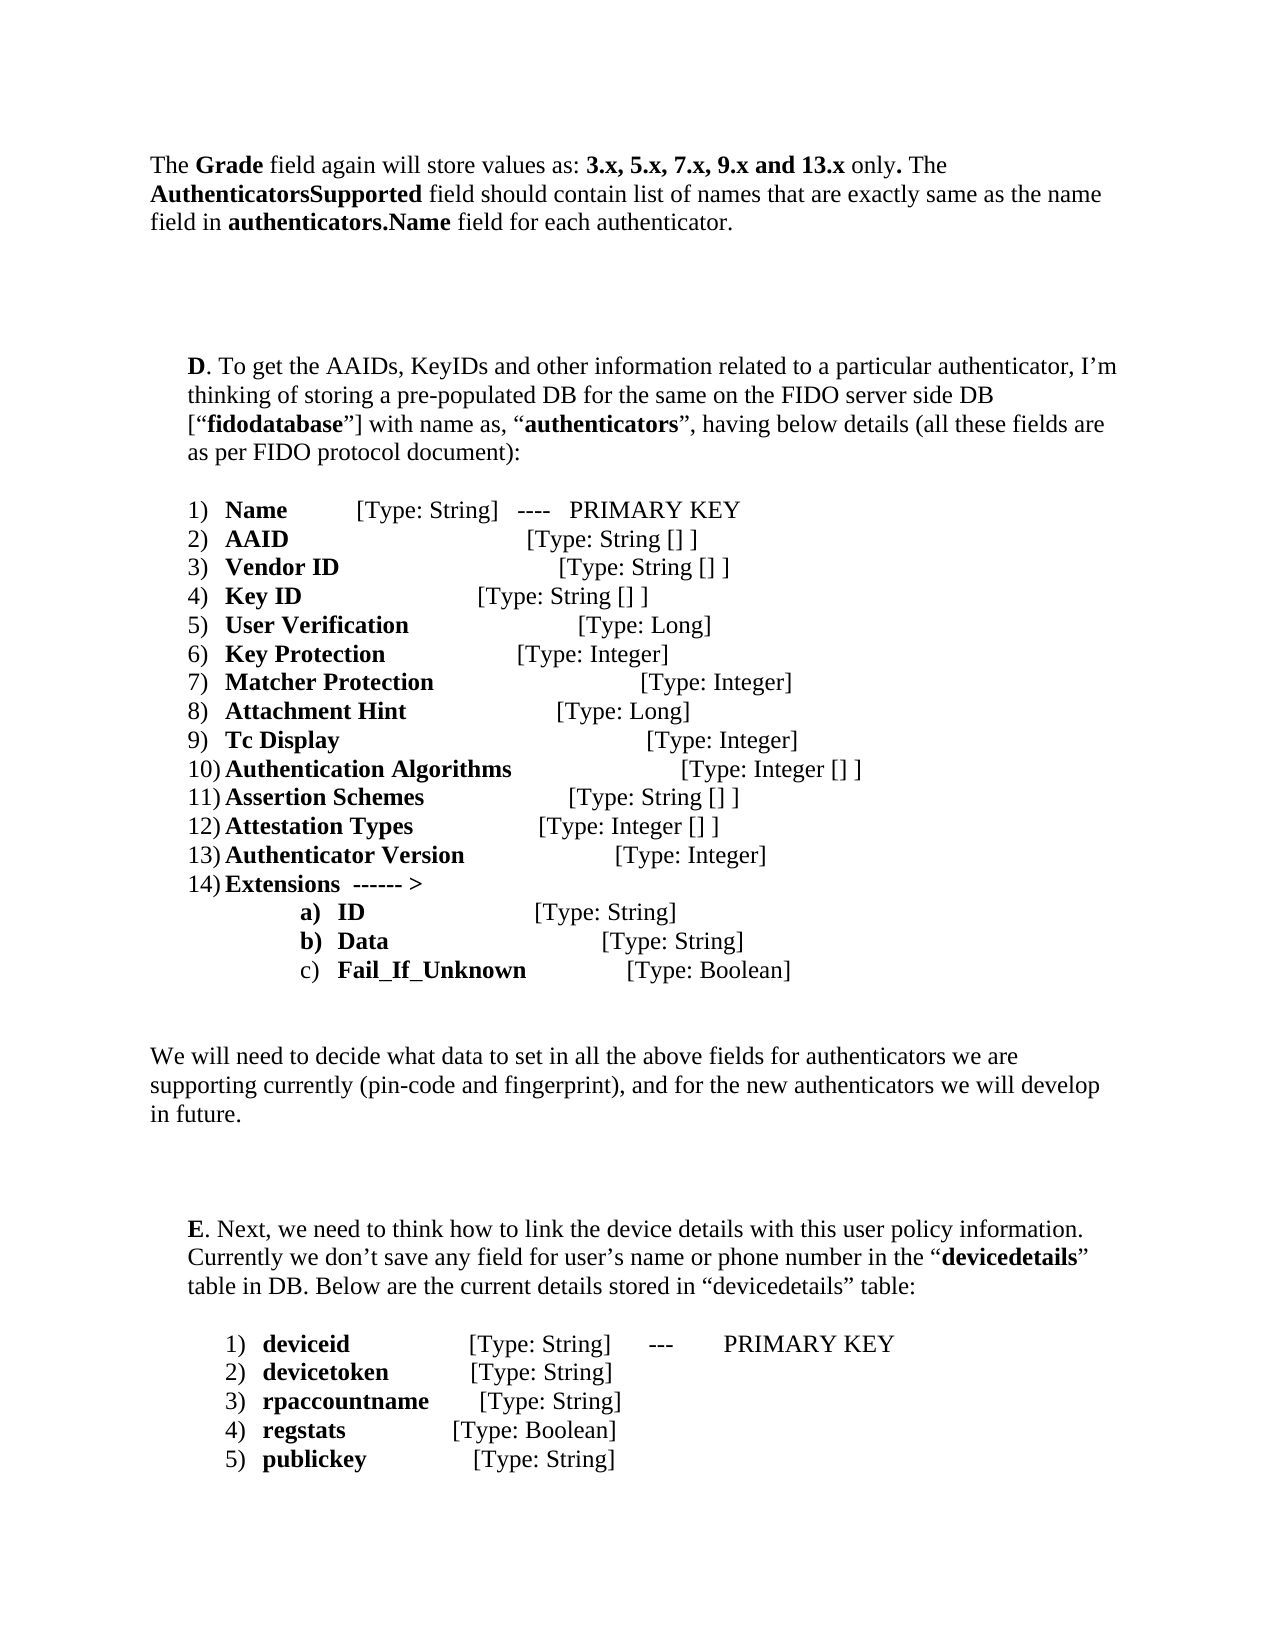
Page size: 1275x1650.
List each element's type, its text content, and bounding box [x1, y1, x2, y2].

list Key ID [Type: String [] ] [187, 581, 1125, 610]
list Key Protection [Type: Integer] [187, 639, 1125, 667]
list Vendor ID [Type: String [] ] [187, 552, 1125, 581]
list Attachment Hint [Type: Long] [187, 696, 1125, 725]
list Authenticator Version [Type: Integer] [187, 840, 1125, 869]
list Authentication Algorithms [Type: Integer [] ] [187, 754, 1125, 782]
list rpaccountname [Type: String] [225, 1386, 1125, 1415]
list User Verification [Type: Long] [187, 610, 1125, 639]
list regstats [Type: Boolean] [225, 1415, 1125, 1444]
list deviceid [Type: String] --- PRIMARY KEY [225, 1329, 1125, 1357]
list AAID [Type: String [] ] [187, 524, 1125, 552]
text The Grade field again will store values as: 3.x, 5.x, 7.x, 9.x and 13.x only. The AuthenticatorsSupported field should contain list of names that are exactly same as the name field in authenticators.Name field for each authenticator. [150, 150, 1125, 236]
list devicetoken [Type: String] [225, 1357, 1125, 1386]
list Extensions ------ > [187, 869, 1125, 897]
text D. To get the AAIDs, KeyIDs and other information related to a particular authenticator, I’m thinking of storing a pre-populated DB for the same on the FIDO server side DB [“fidodatabase”] with name as, “authenticators”, having below details (all these fields are as per FIDO protocol document): [187, 351, 1125, 466]
list ID [Type: String] [300, 897, 1125, 926]
list Assertion Schemes [Type: String [] ] [187, 782, 1125, 811]
list Data [Type: String] [300, 926, 1125, 955]
list Name [Type: String] ---- PRIMARY KEY [187, 495, 1125, 524]
list Tc Display [Type: Integer] [187, 725, 1125, 754]
list Fail_If_Unknown [Type: Boolean] [300, 955, 1125, 984]
text E. Next, we need to think how to link the device details with this user policy information. Currently we don’t save any field for user’s name or phone number in the “devicedetails” table in DB. Below are the current details stored in “devicedetails” table: [187, 1214, 1125, 1300]
text We will need to decide what data to set in all the above fields for authenticators we are supporting currently (pin-code and fingerprint), and for the new authenticators we will develop in future. [150, 1041, 1125, 1127]
list Matcher Protection [Type: Integer] [187, 667, 1125, 696]
list publickey [Type: String] [225, 1444, 1125, 1472]
list Attestation Types [Type: Integer [] ] [187, 811, 1125, 840]
